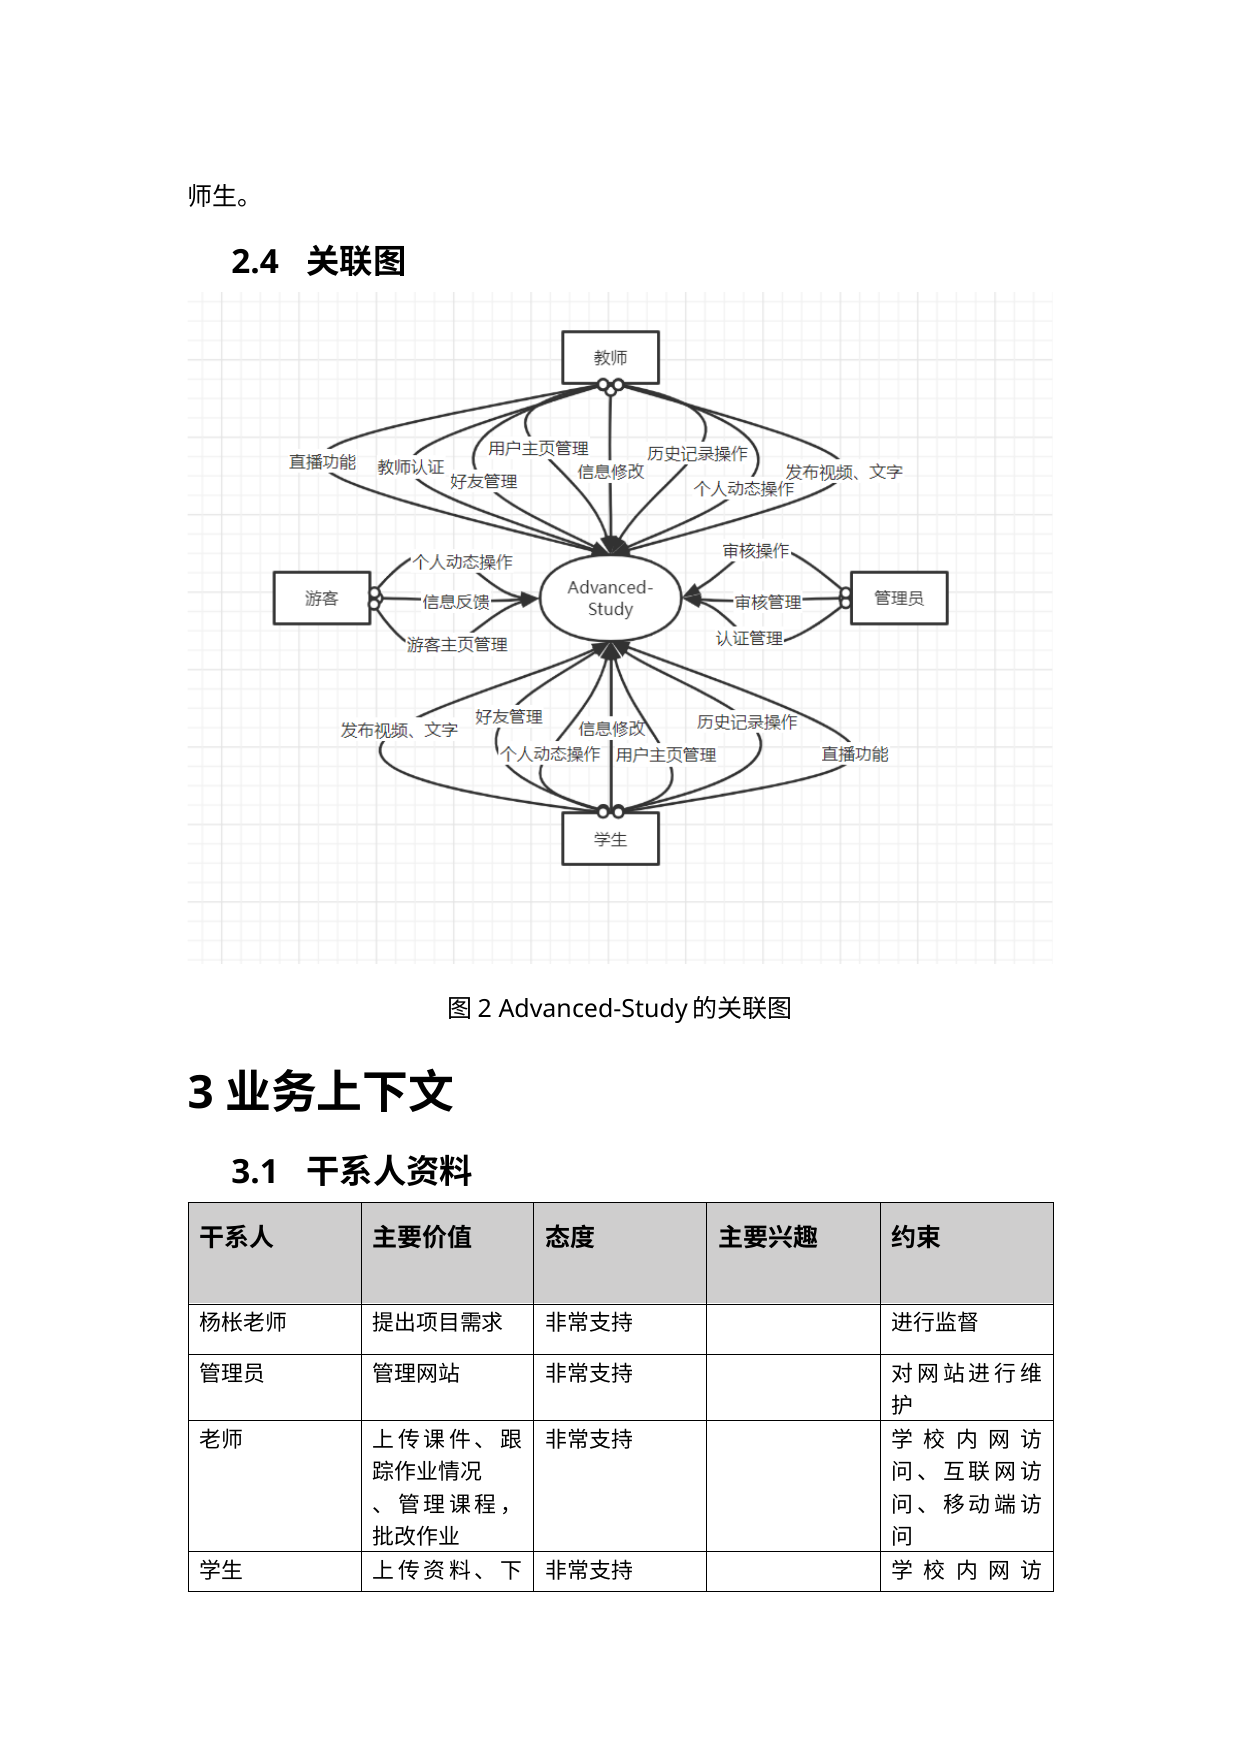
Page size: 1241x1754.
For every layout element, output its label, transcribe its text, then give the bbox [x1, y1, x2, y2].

table_header 主要价值 [362, 1203, 533, 1303]
table_cell 管理员 [189, 1355, 361, 1420]
picture [187, 292, 1053, 964]
table_cell 管理网站 [362, 1355, 533, 1420]
table_cell 老师 [189, 1421, 361, 1551]
table_cell 学校内网访问、互联网访问、移动端访问 [881, 1421, 1053, 1551]
table_header 主要兴趣 [707, 1203, 880, 1303]
table_cell [707, 1355, 880, 1420]
list 干系人资料 [231, 1137, 1053, 1202]
table_cell 学生 [189, 1552, 361, 1591]
text 图2 Advanced-Study的关联图 [187, 974, 1053, 1039]
table_cell 上传资料、下载课件、提交作业、交流讨论 [362, 1552, 533, 1591]
list 业务上下文 [187, 1039, 1053, 1137]
table_cell 学校内网访问、互联网访问、移动端访问 [881, 1552, 1053, 1591]
table_header 干系人 [189, 1203, 361, 1303]
table_header 约束 [881, 1203, 1053, 1303]
table_cell 非常支持 [534, 1305, 706, 1354]
table_cell 非常支持 [534, 1421, 706, 1551]
table_cell [707, 1421, 880, 1551]
table_cell 对网站进行维护 [881, 1355, 1053, 1420]
table_cell 提出项目需求 [362, 1305, 533, 1354]
list 关联图 [231, 227, 1053, 292]
table_header 态度 [534, 1203, 706, 1303]
table_cell 杨枨老师 [189, 1305, 361, 1354]
table_cell [707, 1552, 880, 1591]
table_cell 非常支持 [534, 1552, 706, 1591]
table_cell [707, 1305, 880, 1354]
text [187, 162, 1053, 227]
table_cell 进行监督 [881, 1305, 1053, 1354]
table_cell 上传课件、跟踪作业情况 、管理课程，批改作业 [362, 1421, 533, 1551]
table_cell 非常支持 [534, 1355, 706, 1420]
